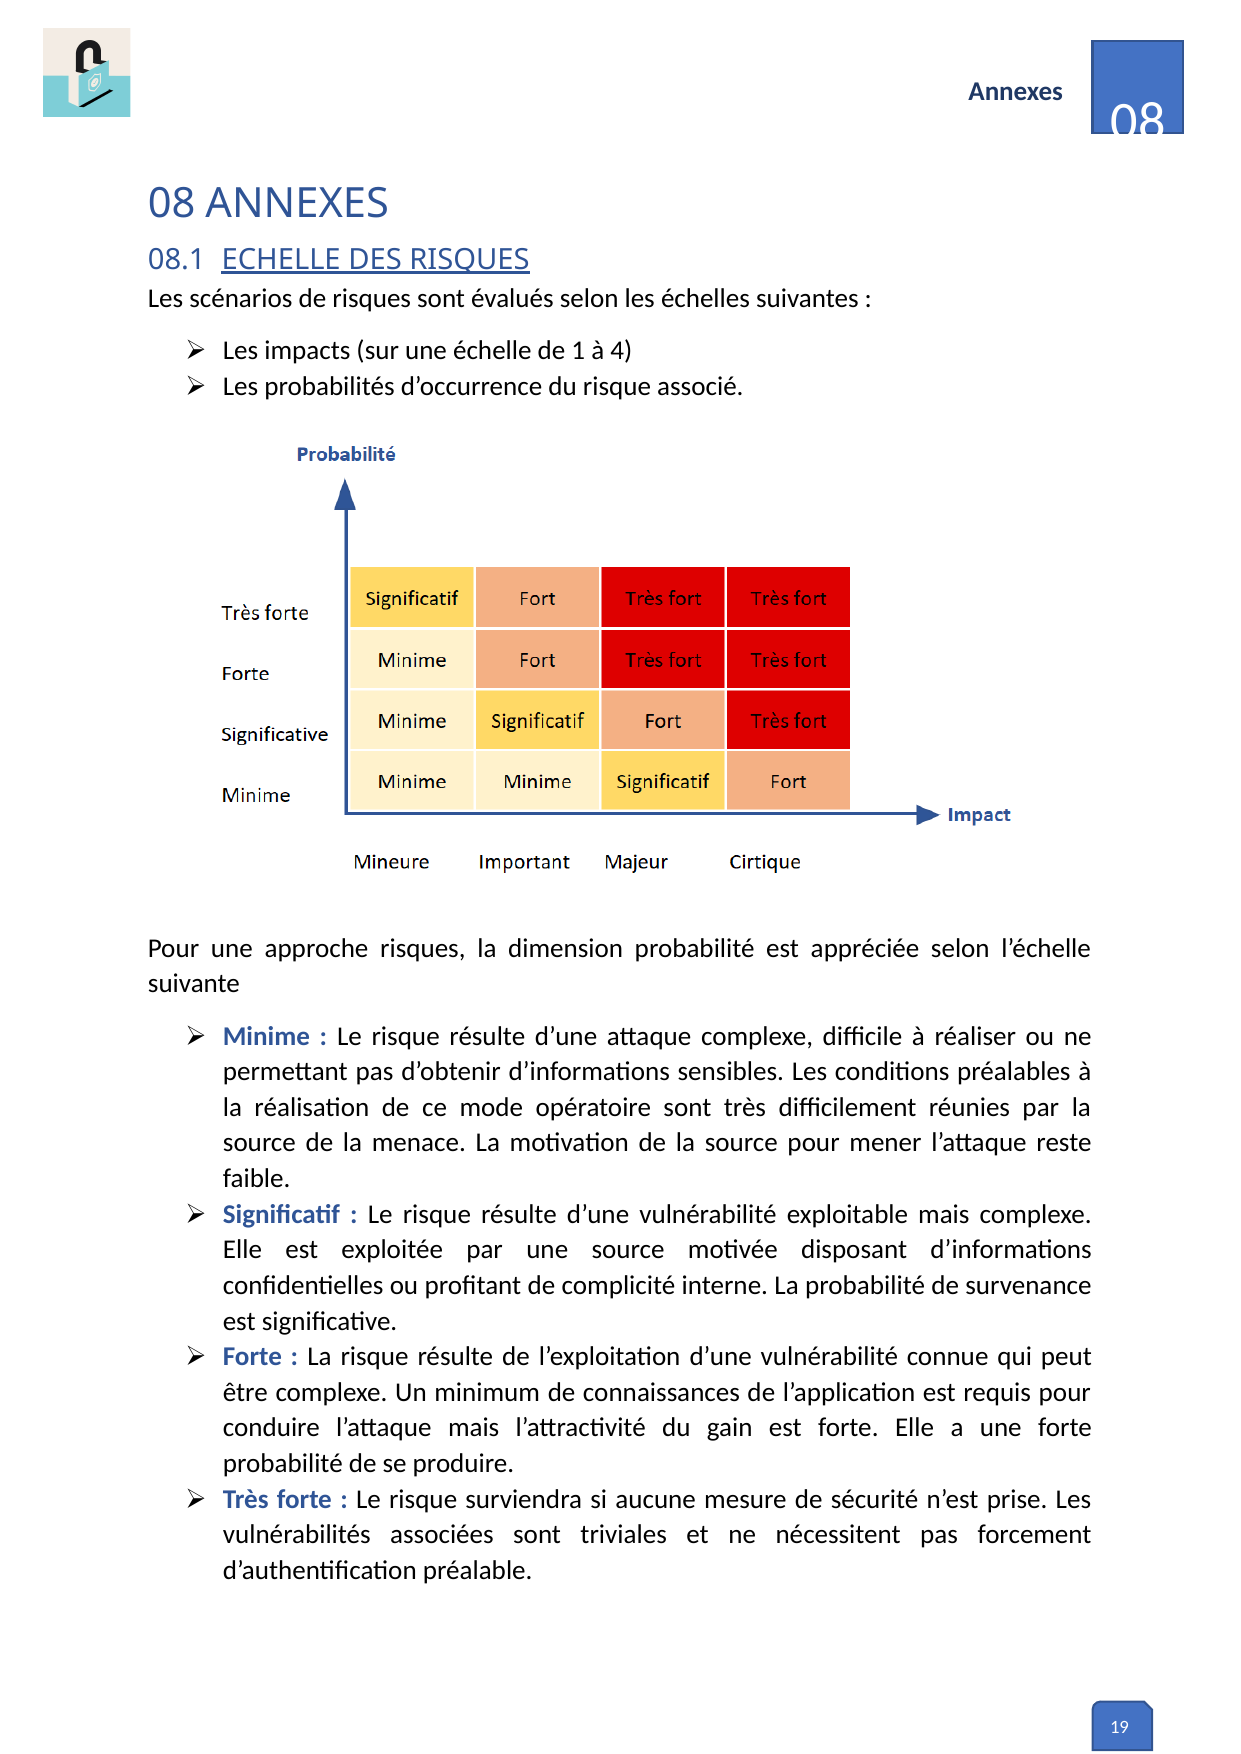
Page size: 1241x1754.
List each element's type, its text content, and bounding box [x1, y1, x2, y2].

list Très forte : Le risque surviendra si aucune mesure de sécurité n’est prise. Les vulnérabilités associées sont triviales et ne nécessitent pas forcement d’authentification préalable. [185, 1482, 1093, 1586]
picture [42, 28, 131, 116]
text Pour une approche risques, la dimension probabilité est appréciée selon l’échelle suivante [148, 931, 1093, 999]
subtitle ANNEXES [148, 173, 1093, 229]
subtitle ECHELLE DES RISQUES [148, 238, 1093, 278]
list Les impacts (sur une échelle de 1 à 4) [185, 333, 1093, 366]
list Forte : La risque résulte de l’exploitation d’une vulnérabilité connue qui peut être complexe. Un minimum de connaissances de l’application est requis pour conduire l’attaque mais l’attractivité du gain est forte. Elle a une forte probabilité de se produire. [185, 1339, 1093, 1479]
picture [147, 421, 1093, 912]
list Les probabilités d’occurrence du risque associé. [185, 369, 1093, 402]
text Les scénarios de risques sont évalués selon les échelles suivantes : [148, 281, 1093, 314]
list Minime : Le risque résulte d’une attaque complexe, difficile à réaliser ou ne permettant pas d’obtenir d’informations sensibles. Les conditions préalables à la réalisation de ce mode opératoire sont très difficilement réunies par la source de la menace. La motivation de la source pour mener l’attaque reste faible. [185, 1019, 1093, 1194]
list Significatif : Le risque résulte d’une vulnérabilité exploitable mais complexe. Elle est exploitée par une source motivée disposant d’informations confidentielles ou profitant de complicité interne. La probabilité de survenance est significative. [185, 1197, 1093, 1337]
